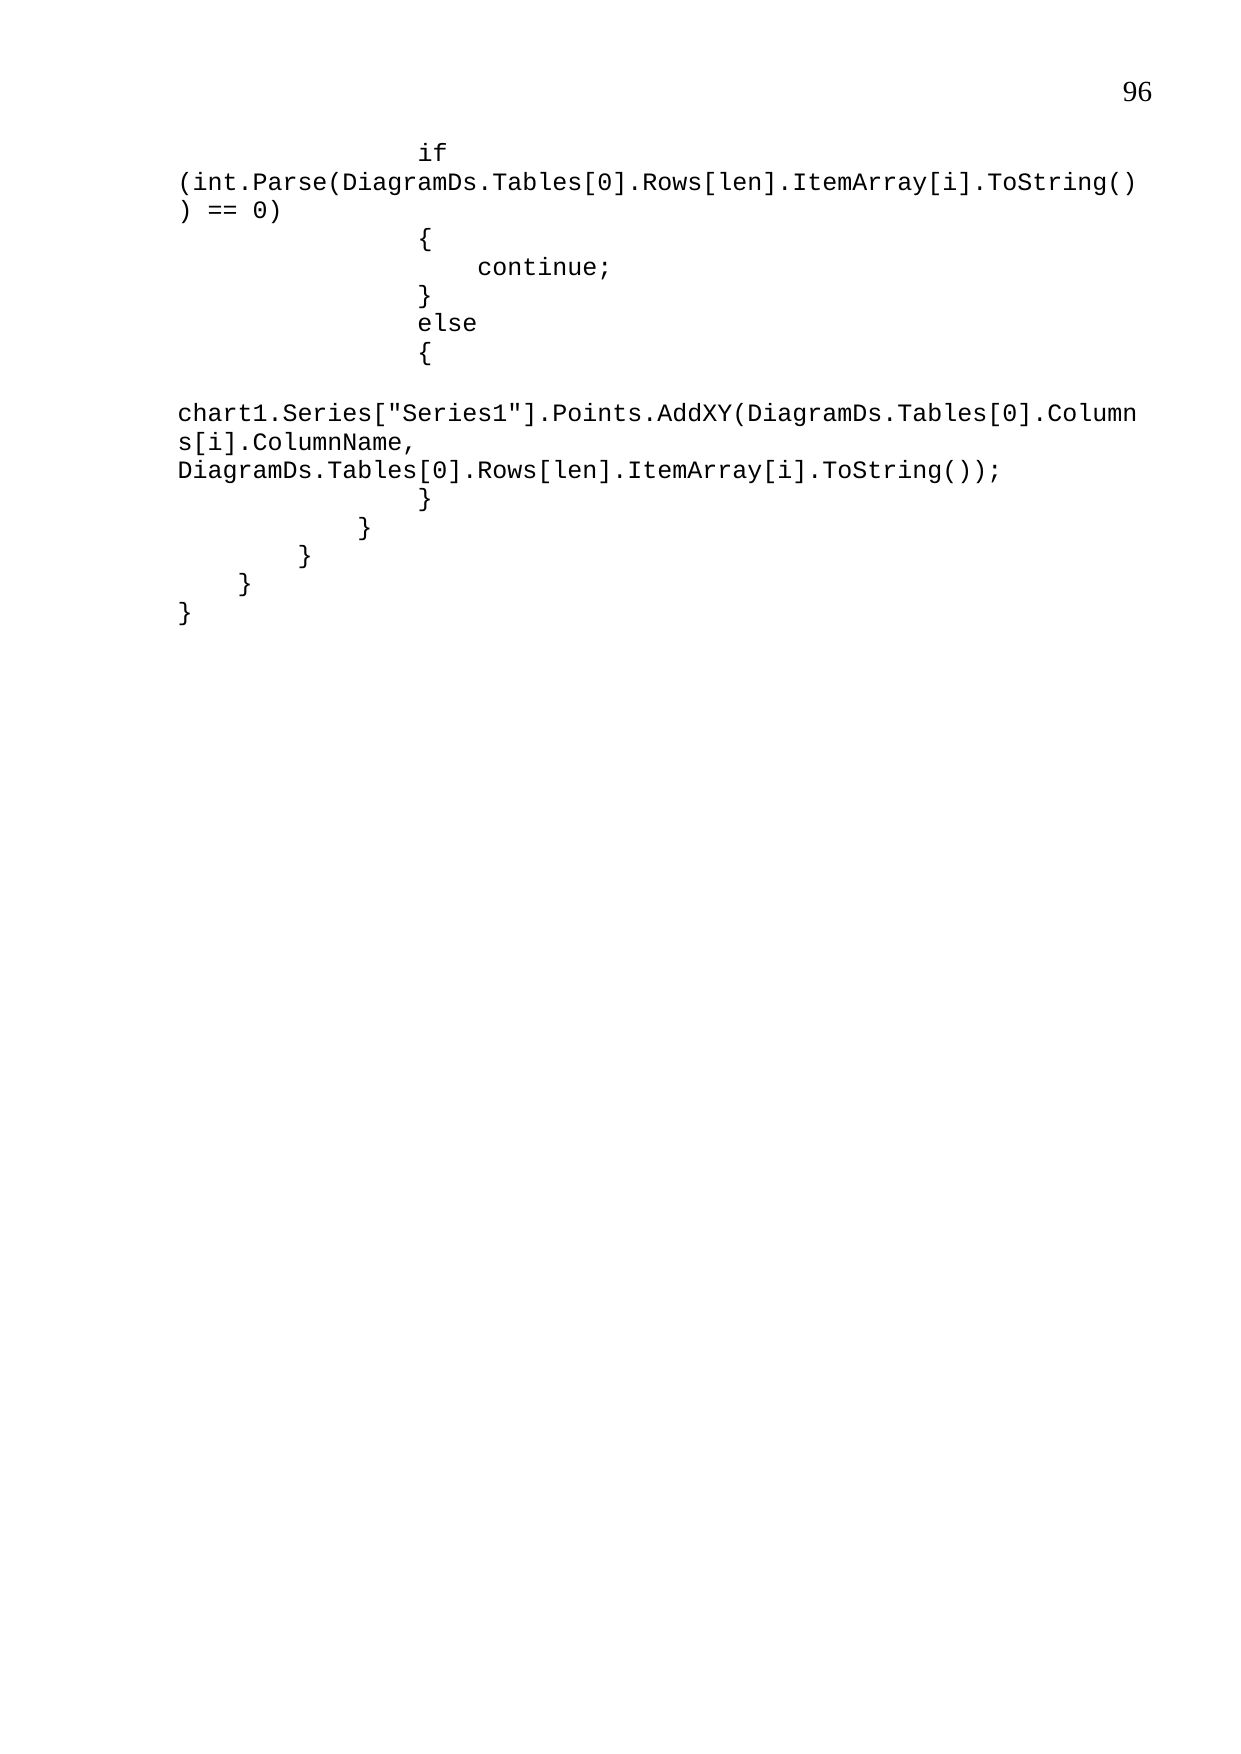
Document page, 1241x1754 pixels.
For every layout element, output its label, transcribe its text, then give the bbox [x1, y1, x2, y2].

text if (int.Parse(DiagramDs.Tables[0].Rows[len].ItemArray[i].ToString()) == 0) [177, 141, 1152, 226]
text } [177, 543, 1152, 571]
text else [177, 311, 1152, 339]
text } [177, 599, 1152, 628]
text { [177, 226, 1152, 254]
text { [177, 339, 1152, 367]
text chart1.Series["Series1"].Points.AddXY(DiagramDs.Tables[0].Columns[i].ColumnName, DiagramDs.Tables[0].Rows[len].ItemArray[i].ToString()); [177, 367, 1152, 486]
text } [177, 282, 1152, 311]
text } [177, 514, 1152, 543]
text } [177, 486, 1152, 514]
text continue; [177, 254, 1152, 282]
text } [177, 571, 1152, 599]
